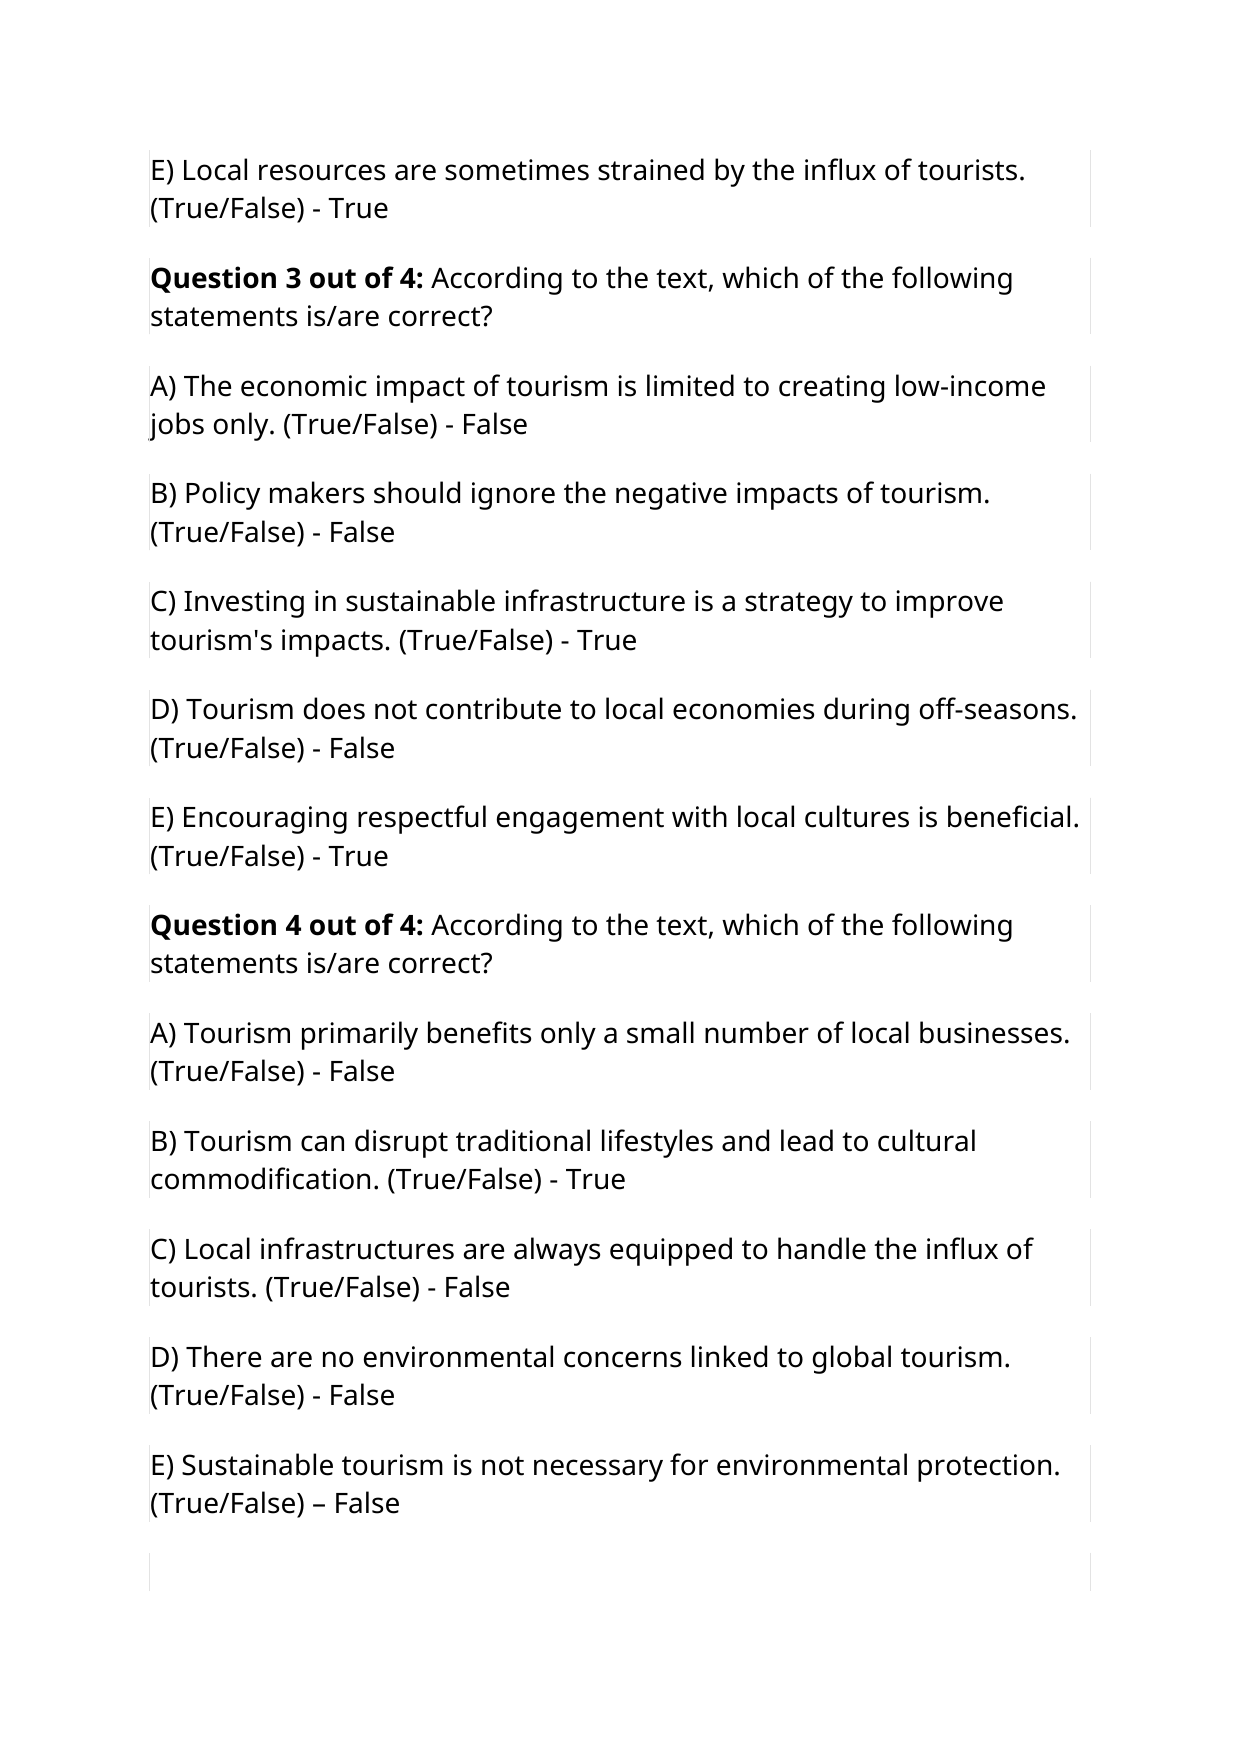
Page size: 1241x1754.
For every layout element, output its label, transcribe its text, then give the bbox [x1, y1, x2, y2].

text E) Encouraging respectful engagement with local cultures is beneficial. (True/False) - True [149, 797, 1090, 874]
text E) Sustainable tourism is not necessary for environmental protection. (True/False) – False [150, 1445, 1090, 1522]
text D) Tourism does not contribute to local economies during off-seasons. (True/False) - False [149, 689, 1090, 766]
text B) Policy makers should ignore the negative impacts of tourism. (True/False) - False [150, 474, 1090, 550]
text Question 4 out of 4: According to the text, which of the following statements is/are correct? [150, 905, 1090, 982]
text B) Tourism can disrupt traditional lifestyles and lead to cultural commodification. (True/False) - True [150, 1121, 1090, 1198]
text A) Tourism primarily benefits only a small number of local businesses. (True/False) - False [150, 1013, 1090, 1090]
text A) The economic impact of tourism is limited to creating low-income jobs only. (True/False) - False [150, 366, 1090, 442]
text C) Local infrastructures are always equipped to handle the influx of tourists. (True/False) - False [150, 1229, 1090, 1306]
text E) Local resources are sometimes strained by the influx of tourists. (True/False) - True [150, 150, 1090, 227]
text C) Investing in sustainable infrastructure is a strategy to improve tourism's impacts. (True/False) - True [150, 582, 1090, 658]
text D) There are no environmental concerns linked to global tourism. (True/False) - False [150, 1337, 1090, 1414]
text Question 3 out of 4: According to the text, which of the following statements is/are correct? [150, 258, 1090, 334]
